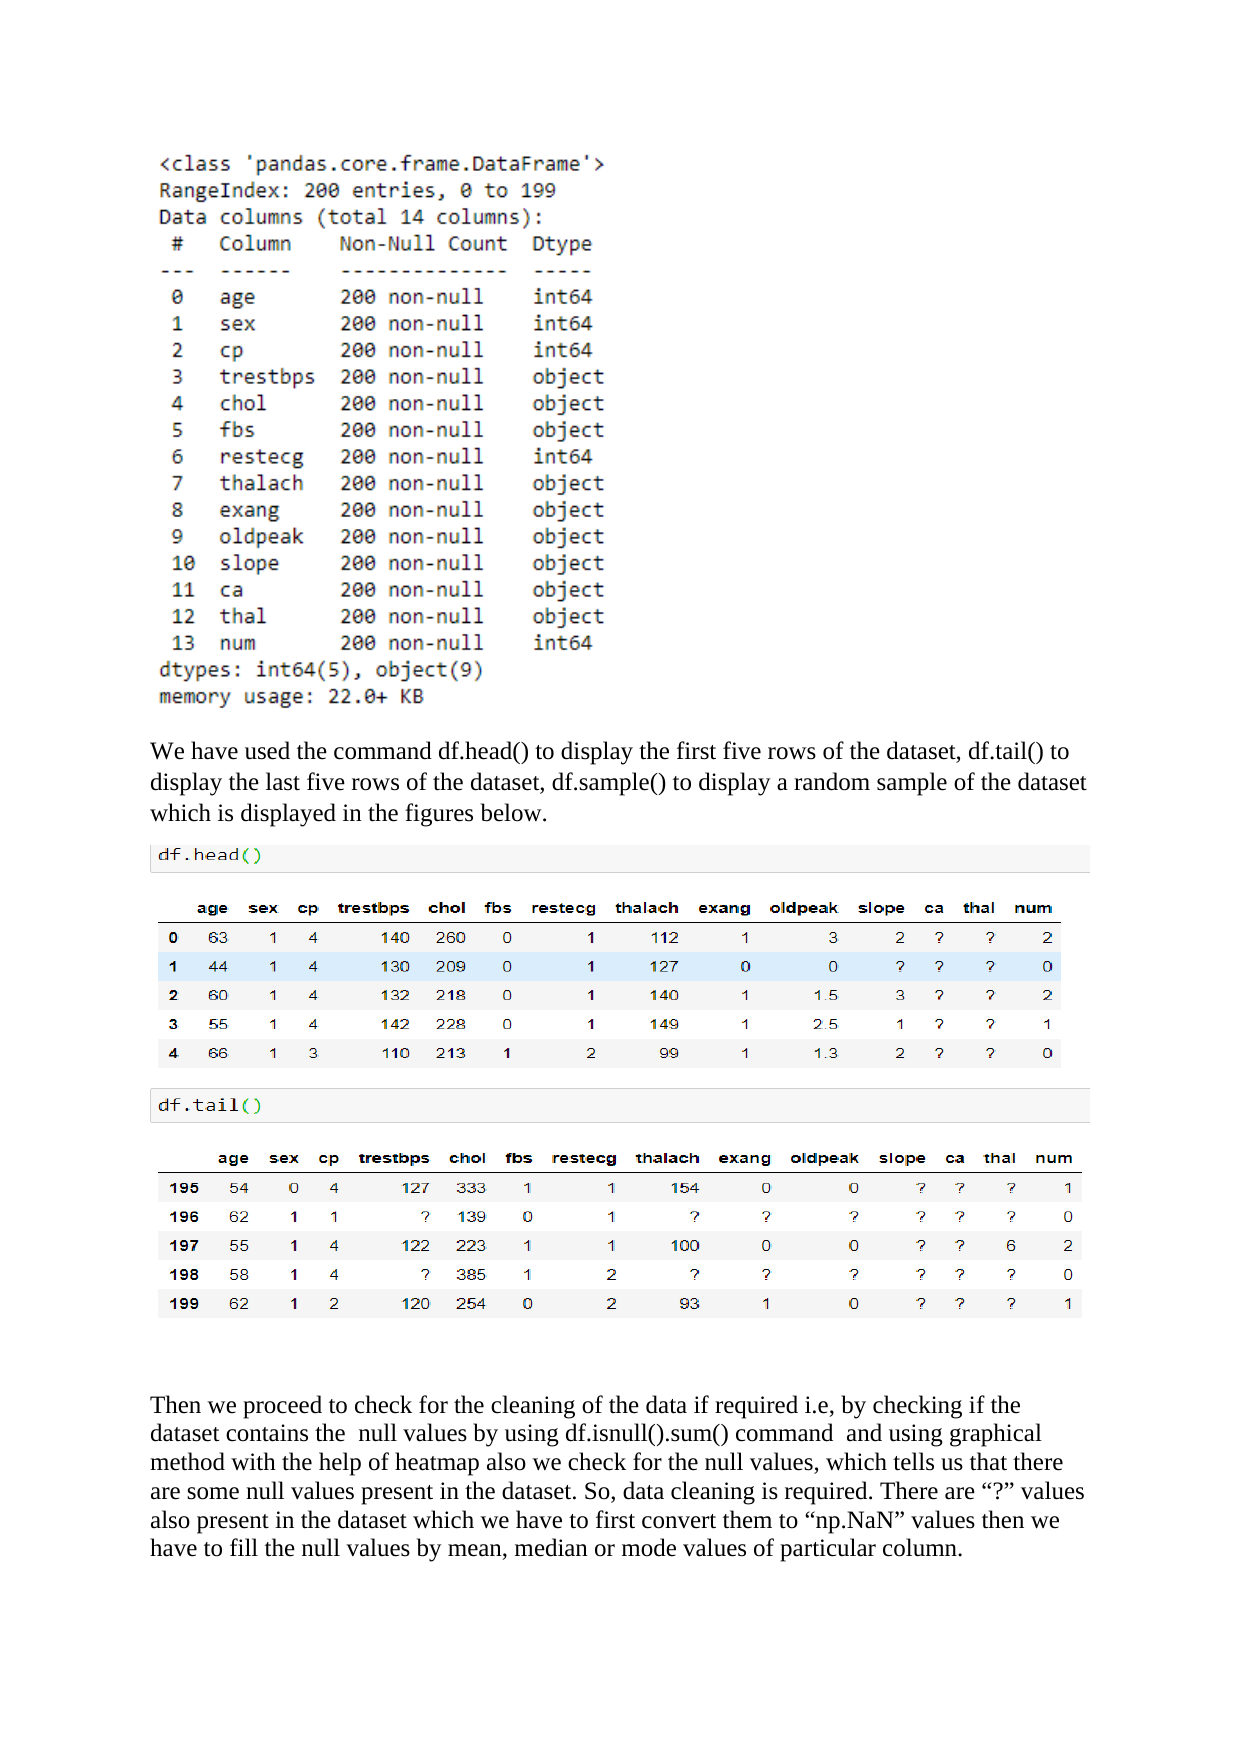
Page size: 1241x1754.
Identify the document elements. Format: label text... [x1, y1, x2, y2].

text Then we proceed to check for the cleaning of the data if required i.e, by checking if the dataset contains the null values by using df.isnull().sum() command and using graphical method with the help of heatmap also we check for the null values, which tells us that there are some null values present in the dataset. So, data cleaning is required. There are “?” values also present in the dataset which we have to first convert them to “np.NaN” values then we have to fill the null values by mean, median or mode values of particular column. [150, 1390, 1090, 1562]
text We have used the command df.head() to display the first five rows of the dataset, df.tail() to display the last five rows of the dataset, df.sample() to display a random sample of the dataset which is displayed in the figures below. [150, 736, 1090, 827]
picture [150, 845, 1091, 1324]
picture [150, 150, 652, 730]
